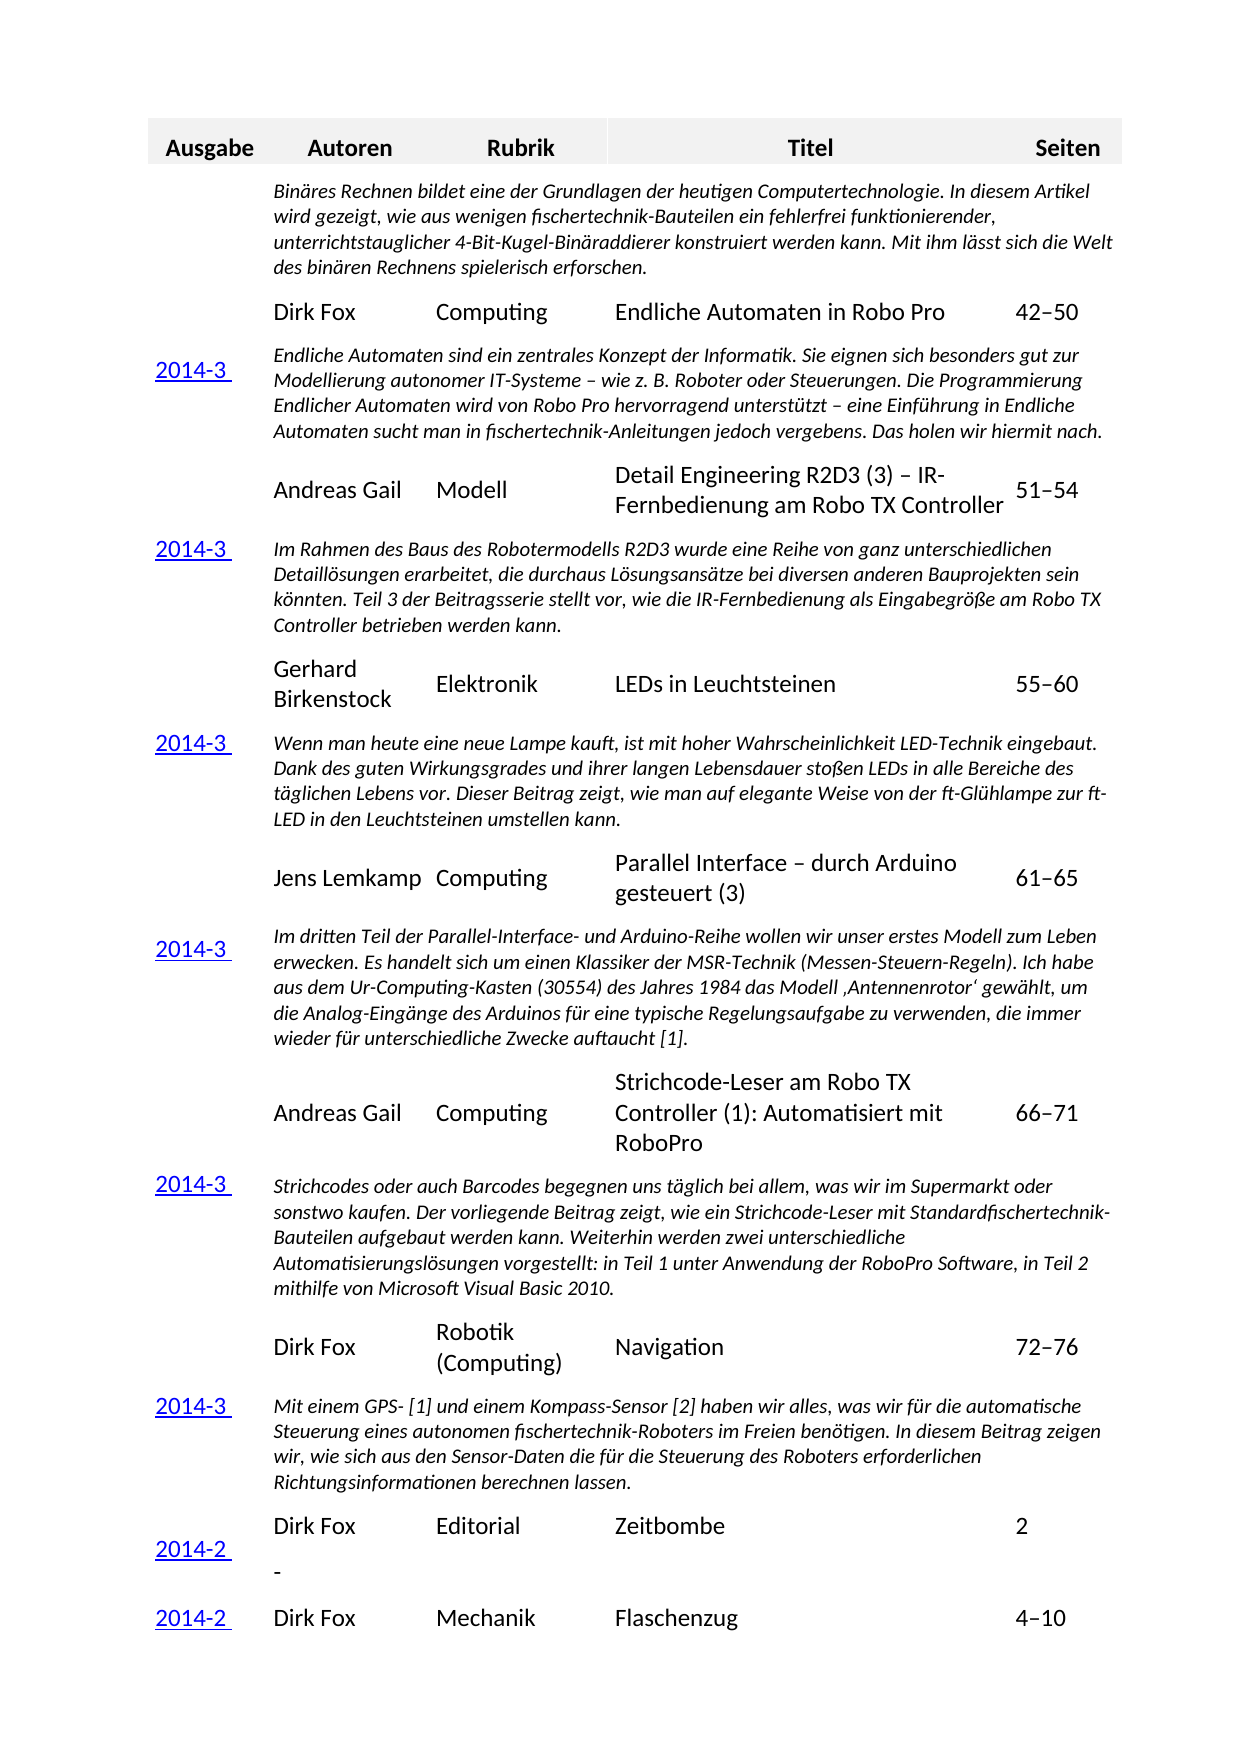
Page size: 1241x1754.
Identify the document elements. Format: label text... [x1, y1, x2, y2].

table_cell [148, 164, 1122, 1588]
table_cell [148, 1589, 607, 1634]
table_header Rubrik [428, 118, 607, 164]
table_header ﻿Ausgabe [148, 118, 266, 164]
table_header Autoren [266, 118, 428, 164]
table_header Titel [608, 118, 1008, 164]
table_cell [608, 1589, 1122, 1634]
table_header Seiten [1008, 118, 1122, 164]
